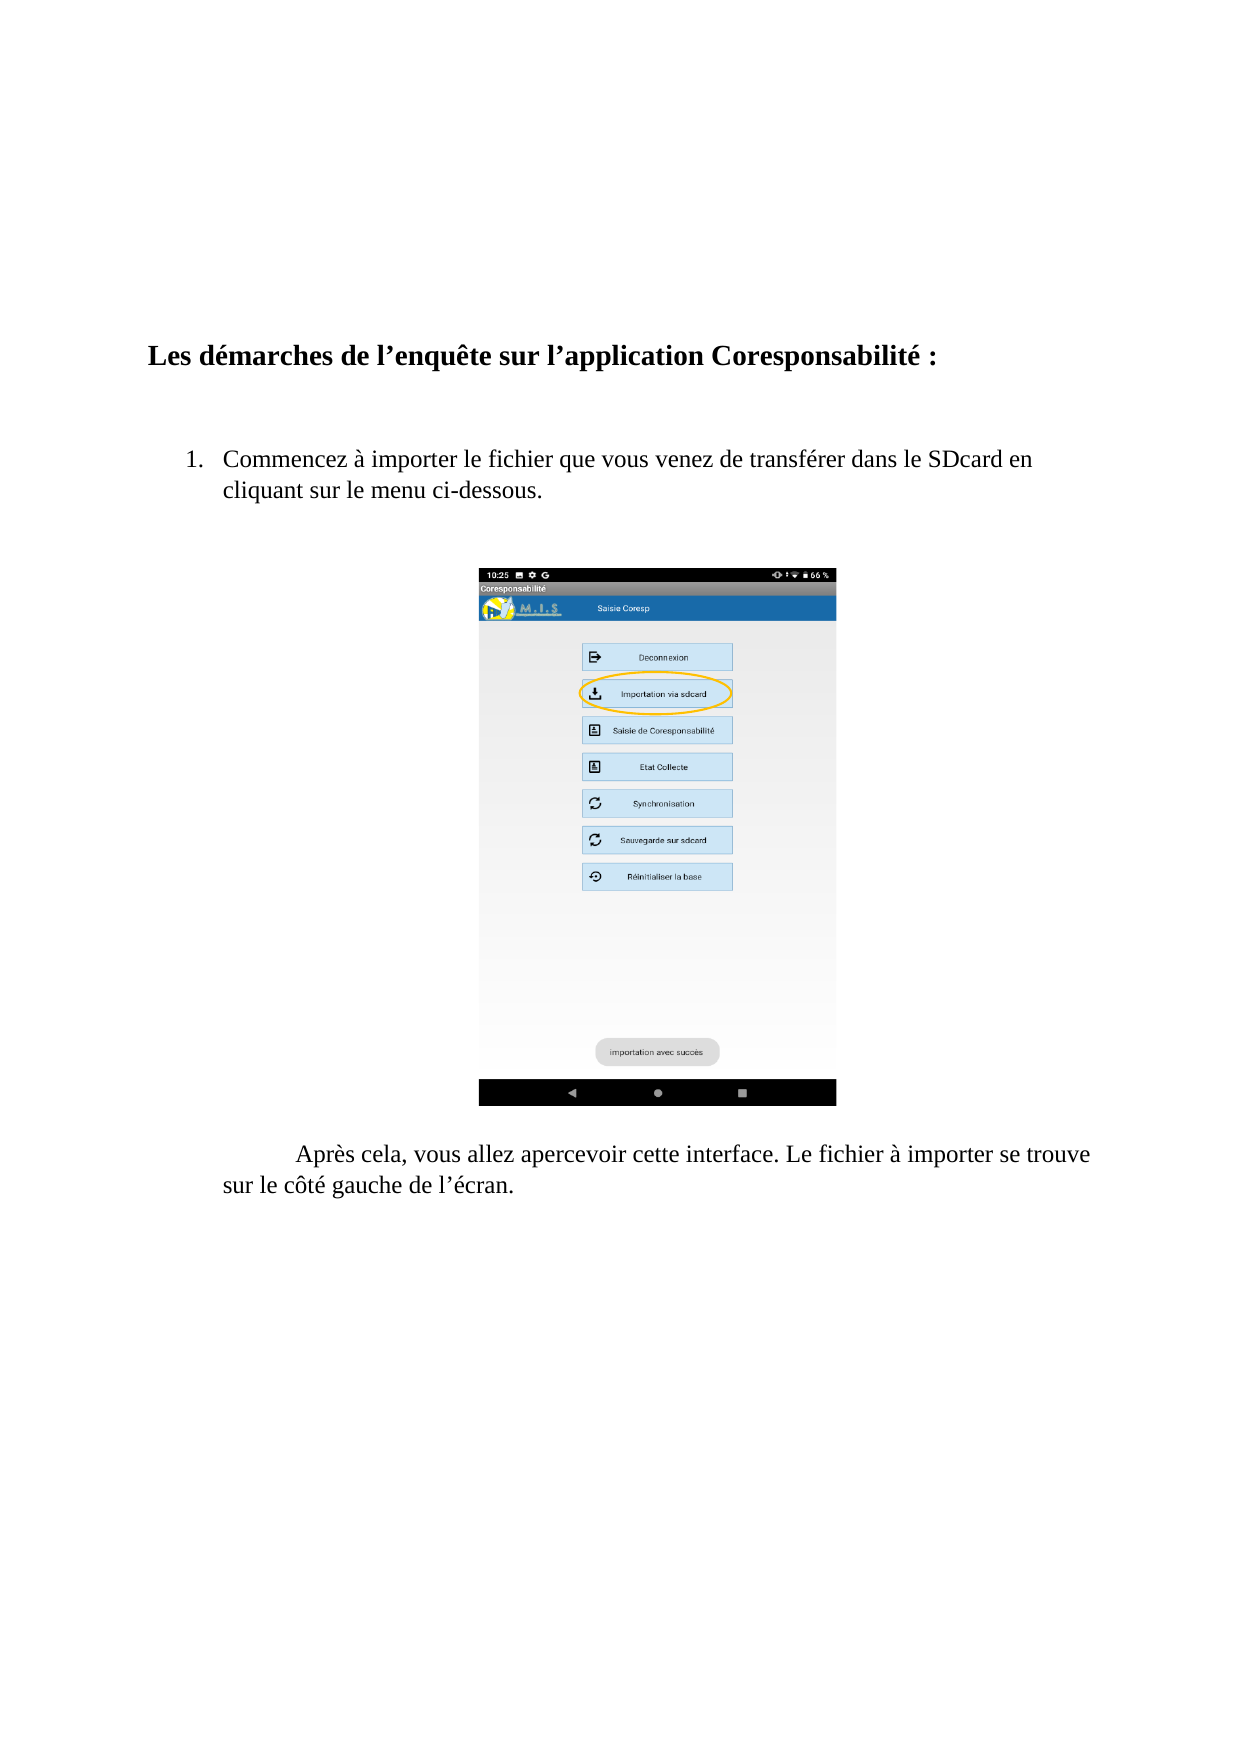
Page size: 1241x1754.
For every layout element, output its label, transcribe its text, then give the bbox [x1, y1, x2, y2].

list Après cela, vous allez apercevoir cette interface. Le fichier à importer se trouve sur le côté gauche de l’écran. [223, 1139, 1093, 1199]
picture [478, 568, 837, 1106]
list Commencez à importer le fichier que vous venez de transférer dans le SDcard en cliquant sur le menu ci-dessous. [185, 444, 1093, 504]
text Les démarches de l’enquête sur l’application Coresponsabilité : [148, 338, 1093, 372]
